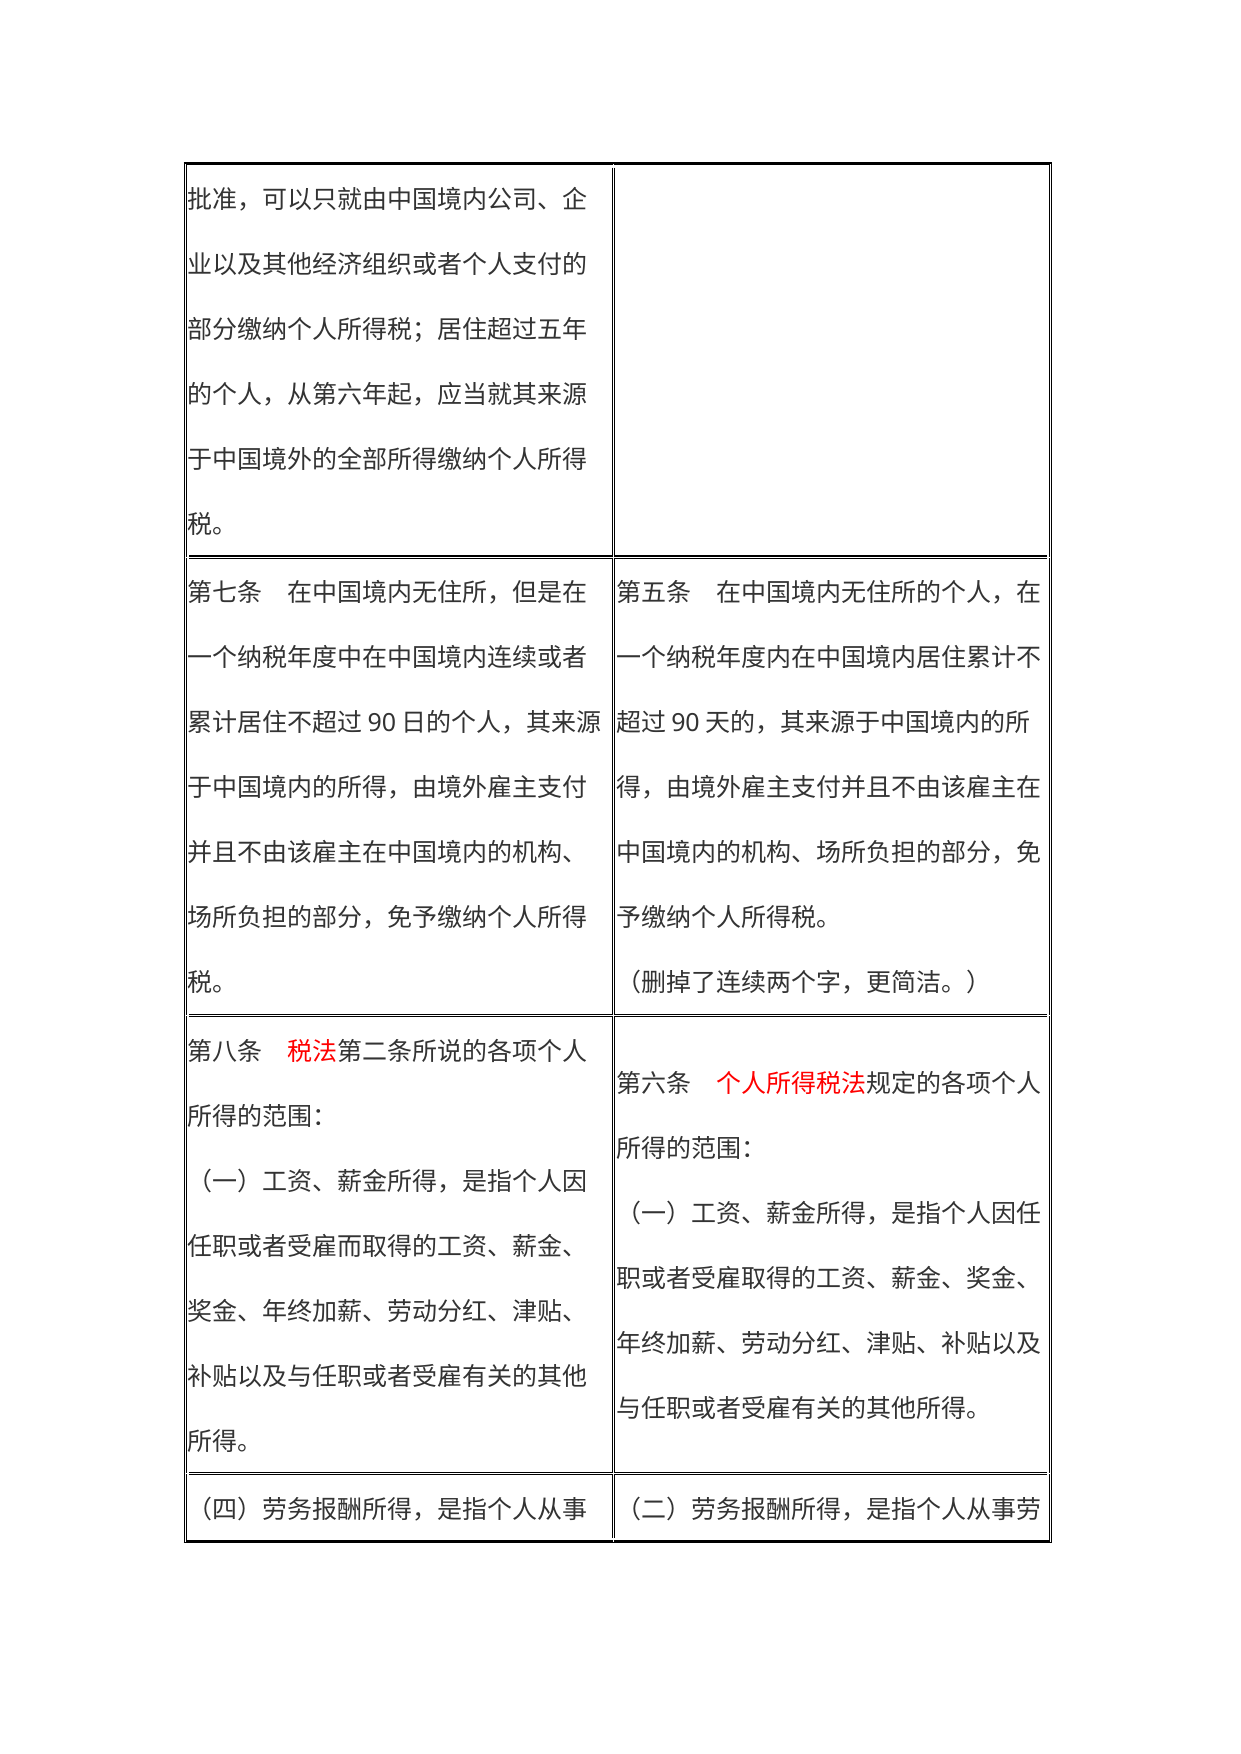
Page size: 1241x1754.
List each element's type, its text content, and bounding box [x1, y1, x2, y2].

table_cell 第六条 个人所得税法规定的各项个人所得的范围： （一）工资、薪金所得，是指个人因任职或者受雇取得的工资、薪金、奖金、年终加薪、劳动分红、津贴、补贴以及与任职或者受雇有关的其他所得。 [615, 1014, 1049, 1472]
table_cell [614, 1472, 1050, 1540]
table_cell 第七条 在中国境内无住所，但是在一个纳税年度中在中国境内连续或者累计居住不超过90日的个人，其来源于中国境内的所得，由境外雇主支付并且不由该雇主在中国境内的机构、场所负担的部分，免予缴纳个人所得税。 [187, 555, 612, 1013]
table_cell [185, 1472, 614, 1540]
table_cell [187, 165, 614, 555]
table_cell 第八条 税法第二条所说的各项个人所得的范围： （一）工资、薪金所得，是指个人因任职或者受雇而取得的工资、薪金、奖金、年终加薪、劳动分红、津贴、补贴以及与任职或者受雇有关的其他所得。 [187, 1014, 612, 1472]
table_cell 第五条 在中国境内无住所的个人，在一个纳税年度内在中国境内居住累计不超过90天的，其来源于中国境内的所得，由境外雇主支付并且不由该雇主在中国境内的机构、场所负担的部分，免予缴纳个人所得税。 （删掉了连续两个字，更简洁。） [615, 555, 1049, 1013]
